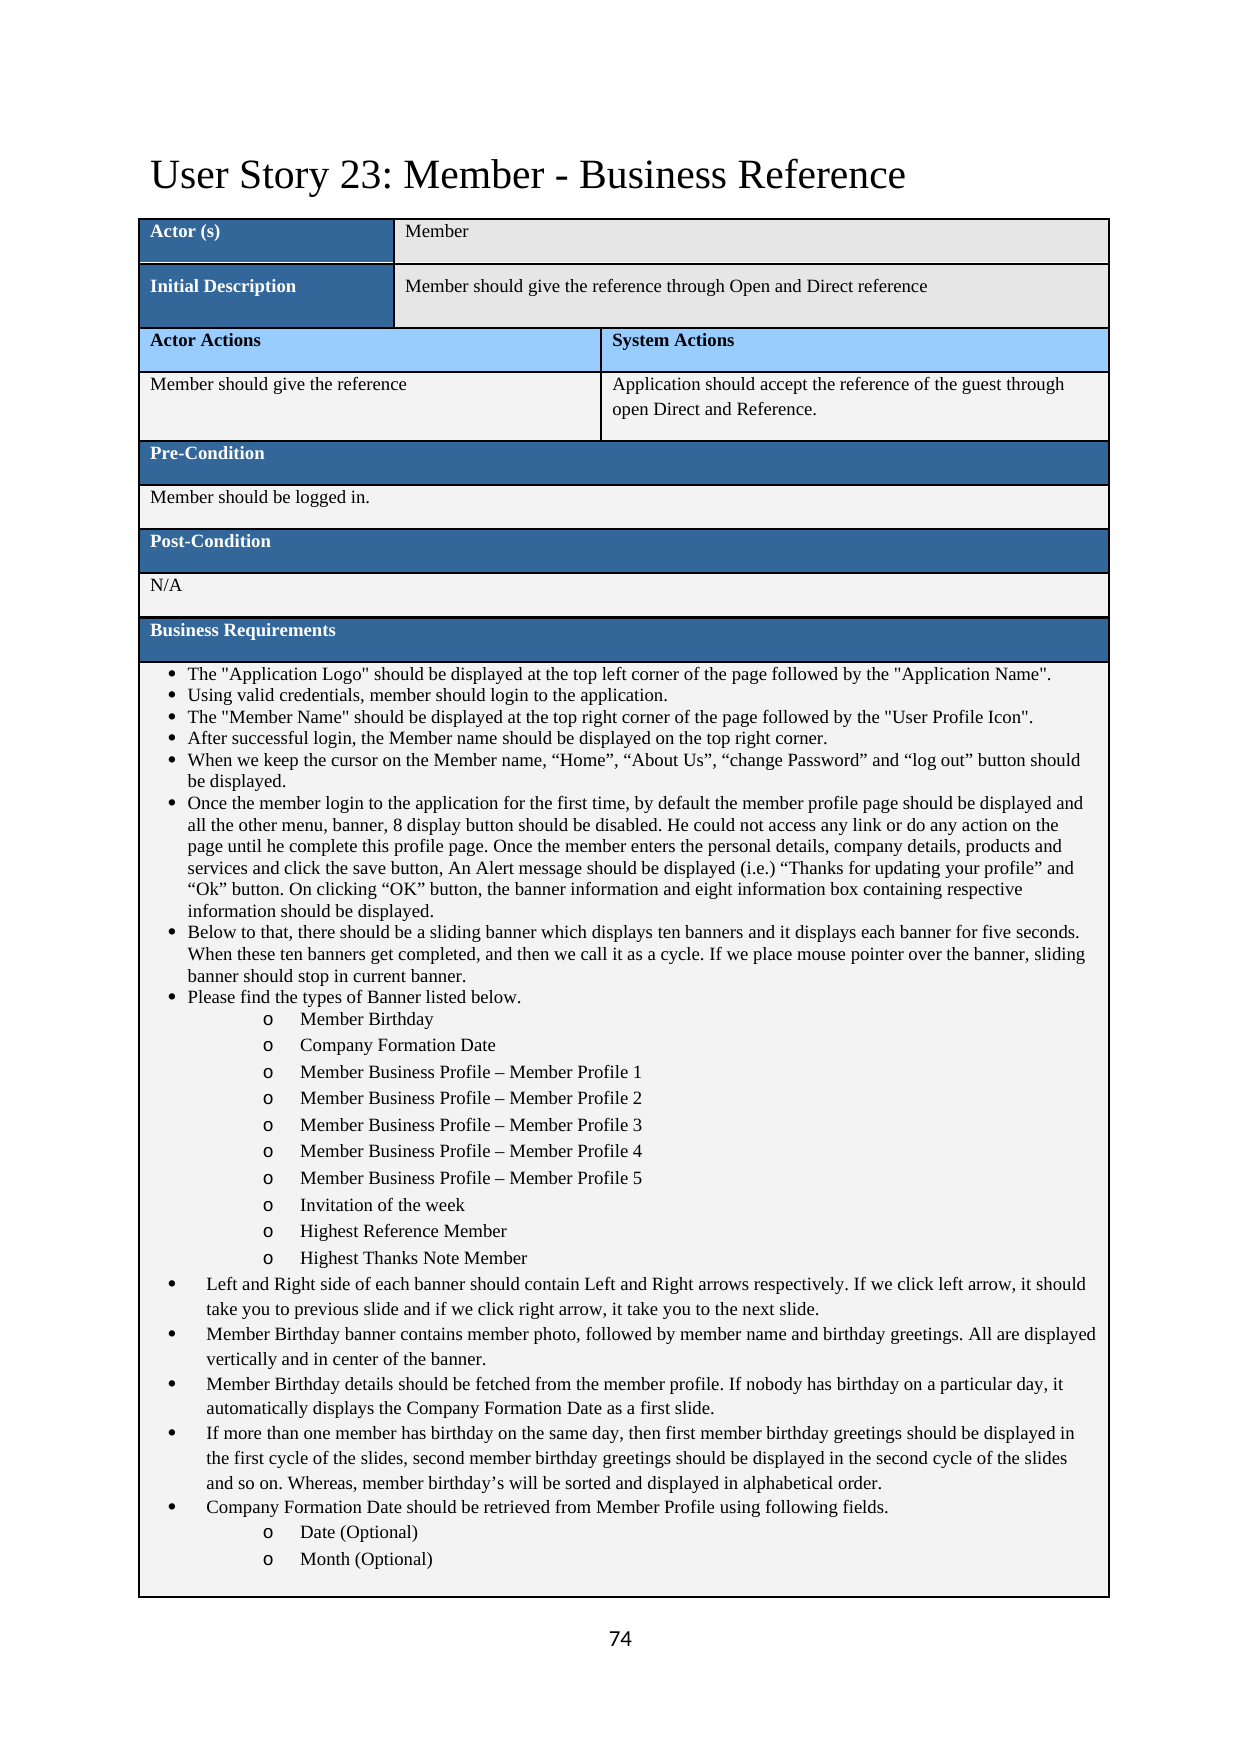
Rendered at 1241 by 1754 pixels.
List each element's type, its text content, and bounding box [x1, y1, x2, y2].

table_cell Member should give the reference through Open and Direct reference [395, 265, 1108, 327]
table_cell Business Requirements [140, 619, 1108, 661]
table_header Member [395, 220, 1108, 262]
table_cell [140, 663, 1108, 1596]
table_cell Member should be logged in. [140, 486, 1108, 528]
table_cell Member should give the reference [140, 373, 600, 440]
table_header Actor (s) [140, 220, 393, 262]
table_cell Actor Actions [140, 329, 600, 371]
table_cell Pre-Condition [140, 442, 1108, 484]
text User Story 23: Member - Business Reference [150, 150, 1090, 198]
table_cell System Actions [602, 329, 1108, 371]
table_cell Initial Description [140, 265, 393, 327]
table_cell Post-Condition [140, 530, 1108, 572]
table_cell Application should accept the reference of the guest through open Direct and Reference. [602, 373, 1108, 440]
table_cell N/A [140, 574, 1108, 616]
